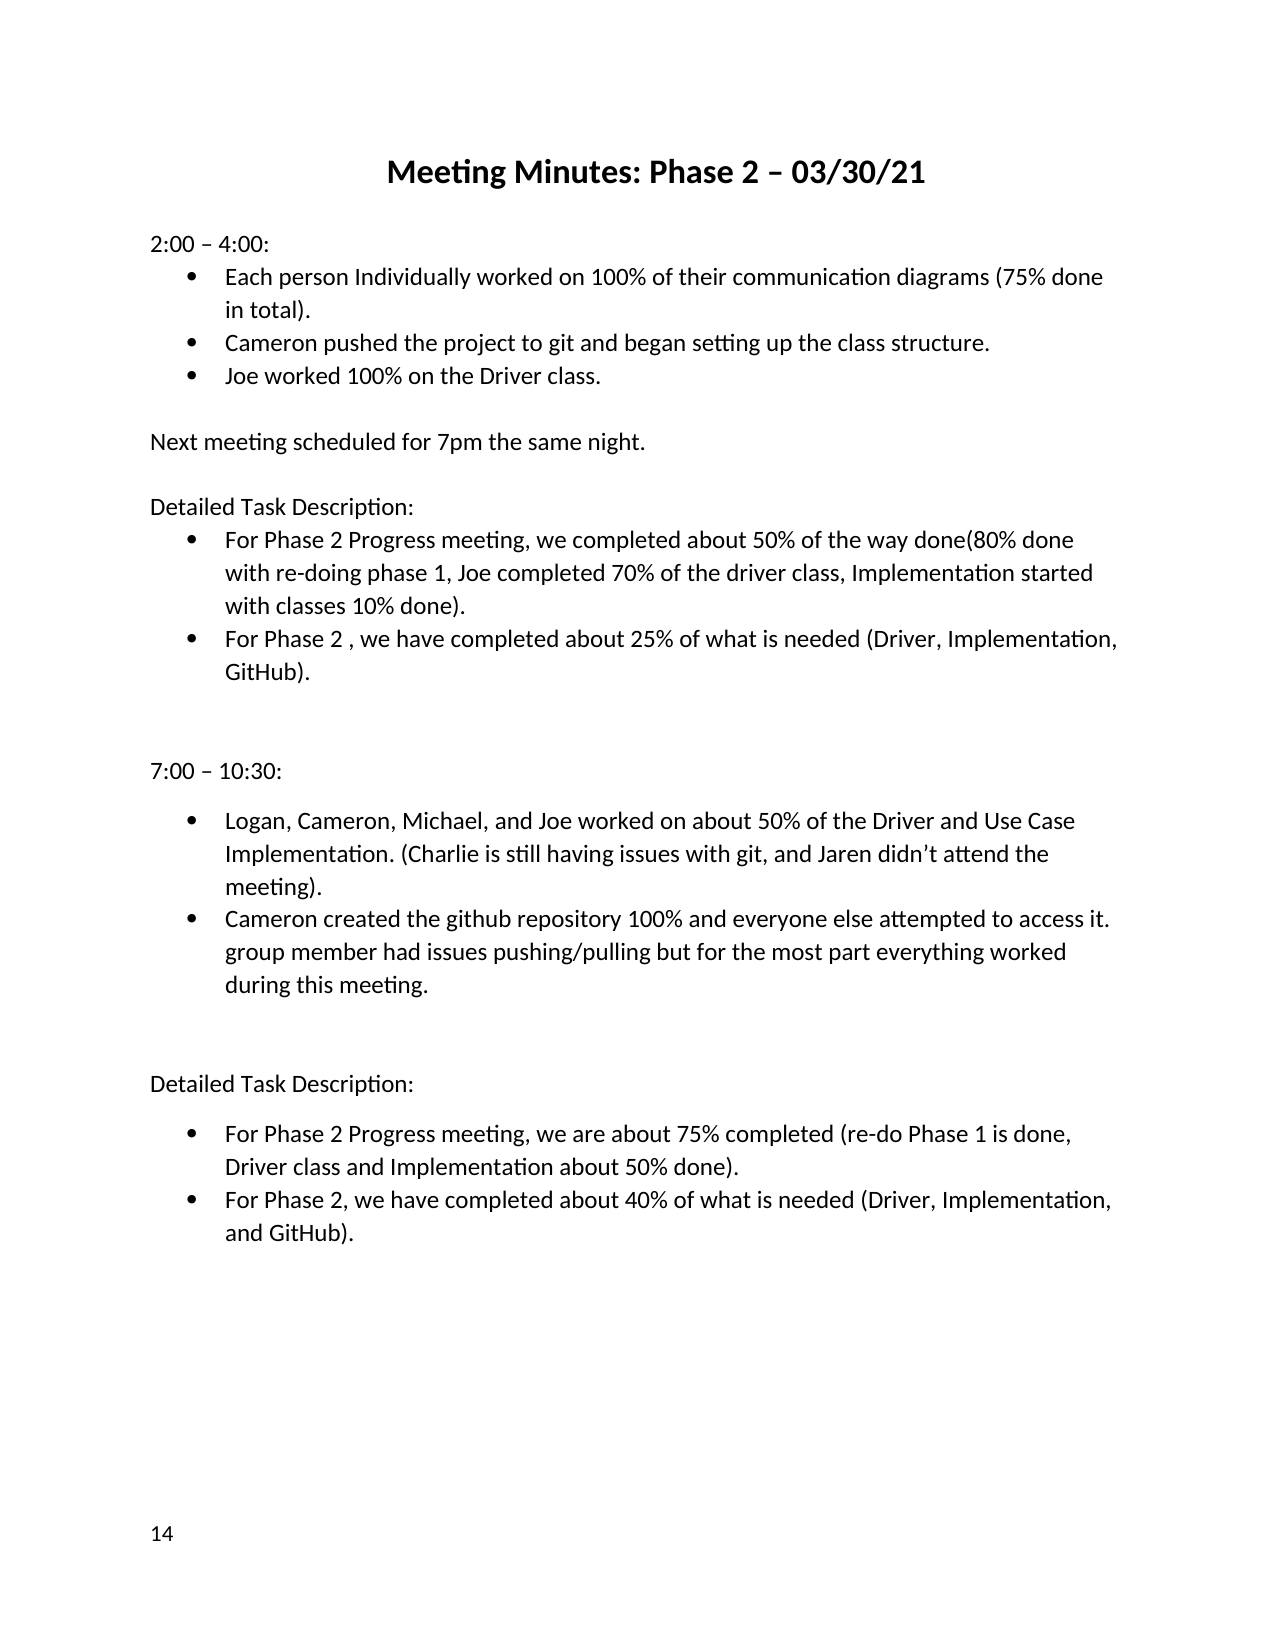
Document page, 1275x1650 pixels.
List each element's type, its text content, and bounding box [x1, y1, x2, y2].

list Joe worked 100% on the Driver class. [187, 360, 1125, 390]
text 7:00 – 10:30: [150, 755, 1125, 786]
list Logan, Cameron, Michael, and Joe worked on about 50% of the Driver and Use Case Implementation. (Charlie is still having issues with git, and Jaren didn’t attend the meeting). [187, 805, 1125, 901]
list For Phase 2, we have completed about 40% of what is needed (Driver, Implementation, and GitHub). [187, 1184, 1125, 1247]
list For Phase 2 Progress meeting, we are about 75% completed (re-do Phase 1 is done, Driver class and Implementation about 50% done). [187, 1118, 1125, 1182]
list 2:00 – 4:00: [150, 228, 1125, 259]
list For Phase 2 Progress meeting, we completed about 50% of the way done(80% done with re-doing phase 1, Joe completed 70% of the driver class, Implementation started with classes 10% done). [187, 524, 1125, 621]
list Detailed Task Description: [150, 492, 1125, 522]
list Cameron created the github repository 100% and everyone else attempted to access it. group member had issues pushing/pulling but for the most part everything worked during this meeting. [187, 904, 1125, 1000]
list Meeting Minutes: Phase 2 – 03/30/21 [187, 150, 1125, 192]
text Detailed Task Description: [150, 1069, 1125, 1099]
list Each person Individually worked on 100% of their communication diagrams (75% done in total). [187, 261, 1125, 324]
list Cameron pushed the project to git and began setting up the class structure. [187, 327, 1125, 357]
list For Phase 2 , we have completed about 25% of what is needed (Driver, Implementation, GitHub). [187, 623, 1125, 687]
list Next meeting scheduled for 7pm the same night. [150, 426, 1125, 456]
